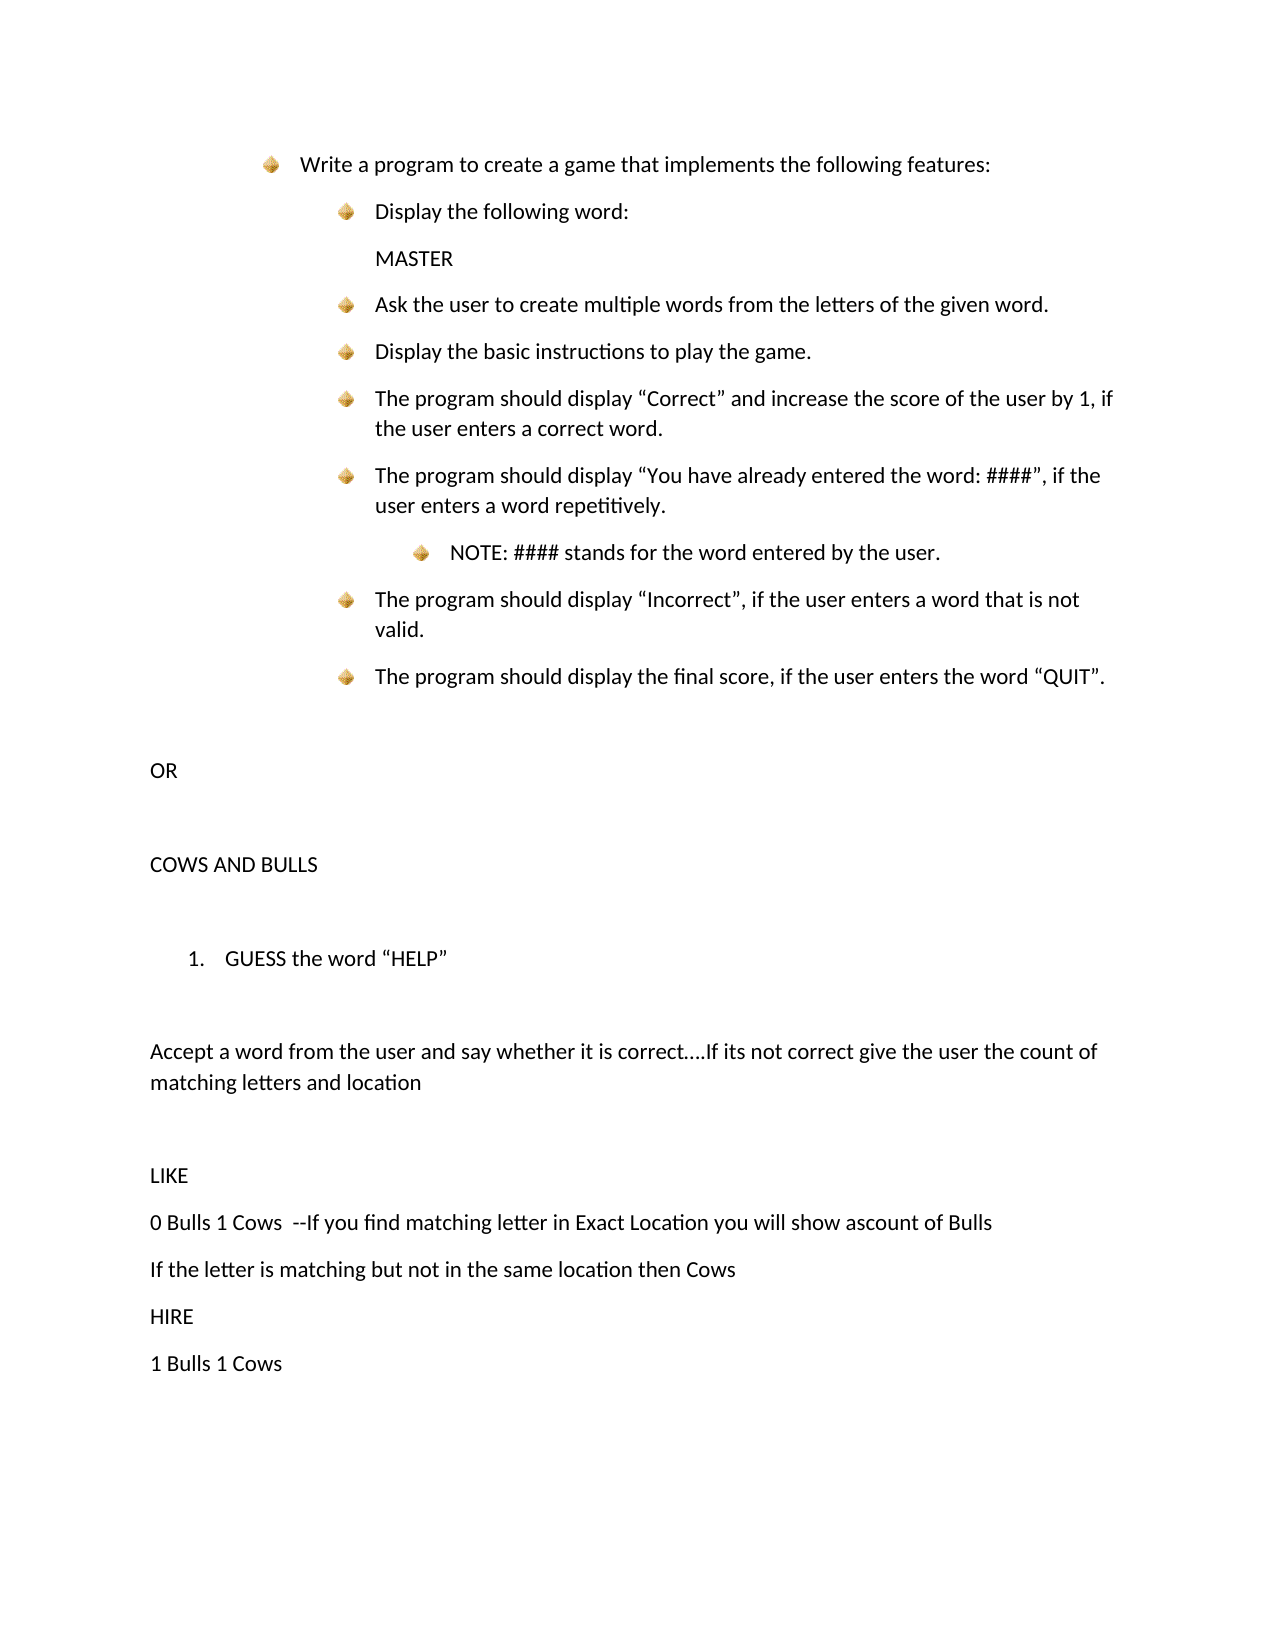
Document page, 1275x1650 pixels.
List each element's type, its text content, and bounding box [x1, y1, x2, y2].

text OR [150, 756, 1125, 784]
list Ask the user to create multiple words from the letters of the given word. [337, 291, 1125, 319]
list The program should display the final score, if the user enters the word “QUIT”. [337, 662, 1125, 691]
text Accept a word from the user and say whether it is correct….If its not correct give the user the count of matching letters and location [150, 1037, 1125, 1096]
list The program should display “You have already entered the word: ####”, if the user enters a word repetitively. [337, 461, 1125, 520]
text 0 Bulls 1 Cows --If you find matching letter in Exact Location you will show ascount of Bulls [150, 1208, 1125, 1236]
list Write a program to create a game that implements the following features: [262, 150, 1125, 178]
picture [263, 155, 279, 173]
text COWS AND BULLS [150, 850, 1125, 878]
picture [338, 202, 354, 220]
picture [338, 591, 354, 608]
text If the letter is matching but not in the same location then Cows [150, 1255, 1125, 1283]
text LIKE [150, 1161, 1125, 1189]
list GUESS the word “HELP” [187, 944, 1125, 972]
picture [338, 296, 354, 313]
list The program should display “Correct” and increase the score of the user by 1, if the user enters a correct word. [337, 384, 1125, 443]
picture [338, 668, 354, 685]
picture [338, 467, 354, 484]
text 1 Bulls 1 Cows [150, 1349, 1125, 1377]
picture [413, 544, 429, 561]
list The program should display “Incorrect”, if the user enters a word that is not valid. [337, 585, 1125, 644]
text HIRE [150, 1302, 1125, 1330]
picture [338, 390, 354, 407]
picture [338, 343, 354, 360]
list NOTE: #### stands for the word entered by the user. [412, 538, 1125, 567]
list Display the basic instructions to play the game. [337, 337, 1125, 366]
text MASTER [150, 244, 1125, 272]
list Display the following word: [337, 197, 1125, 225]
